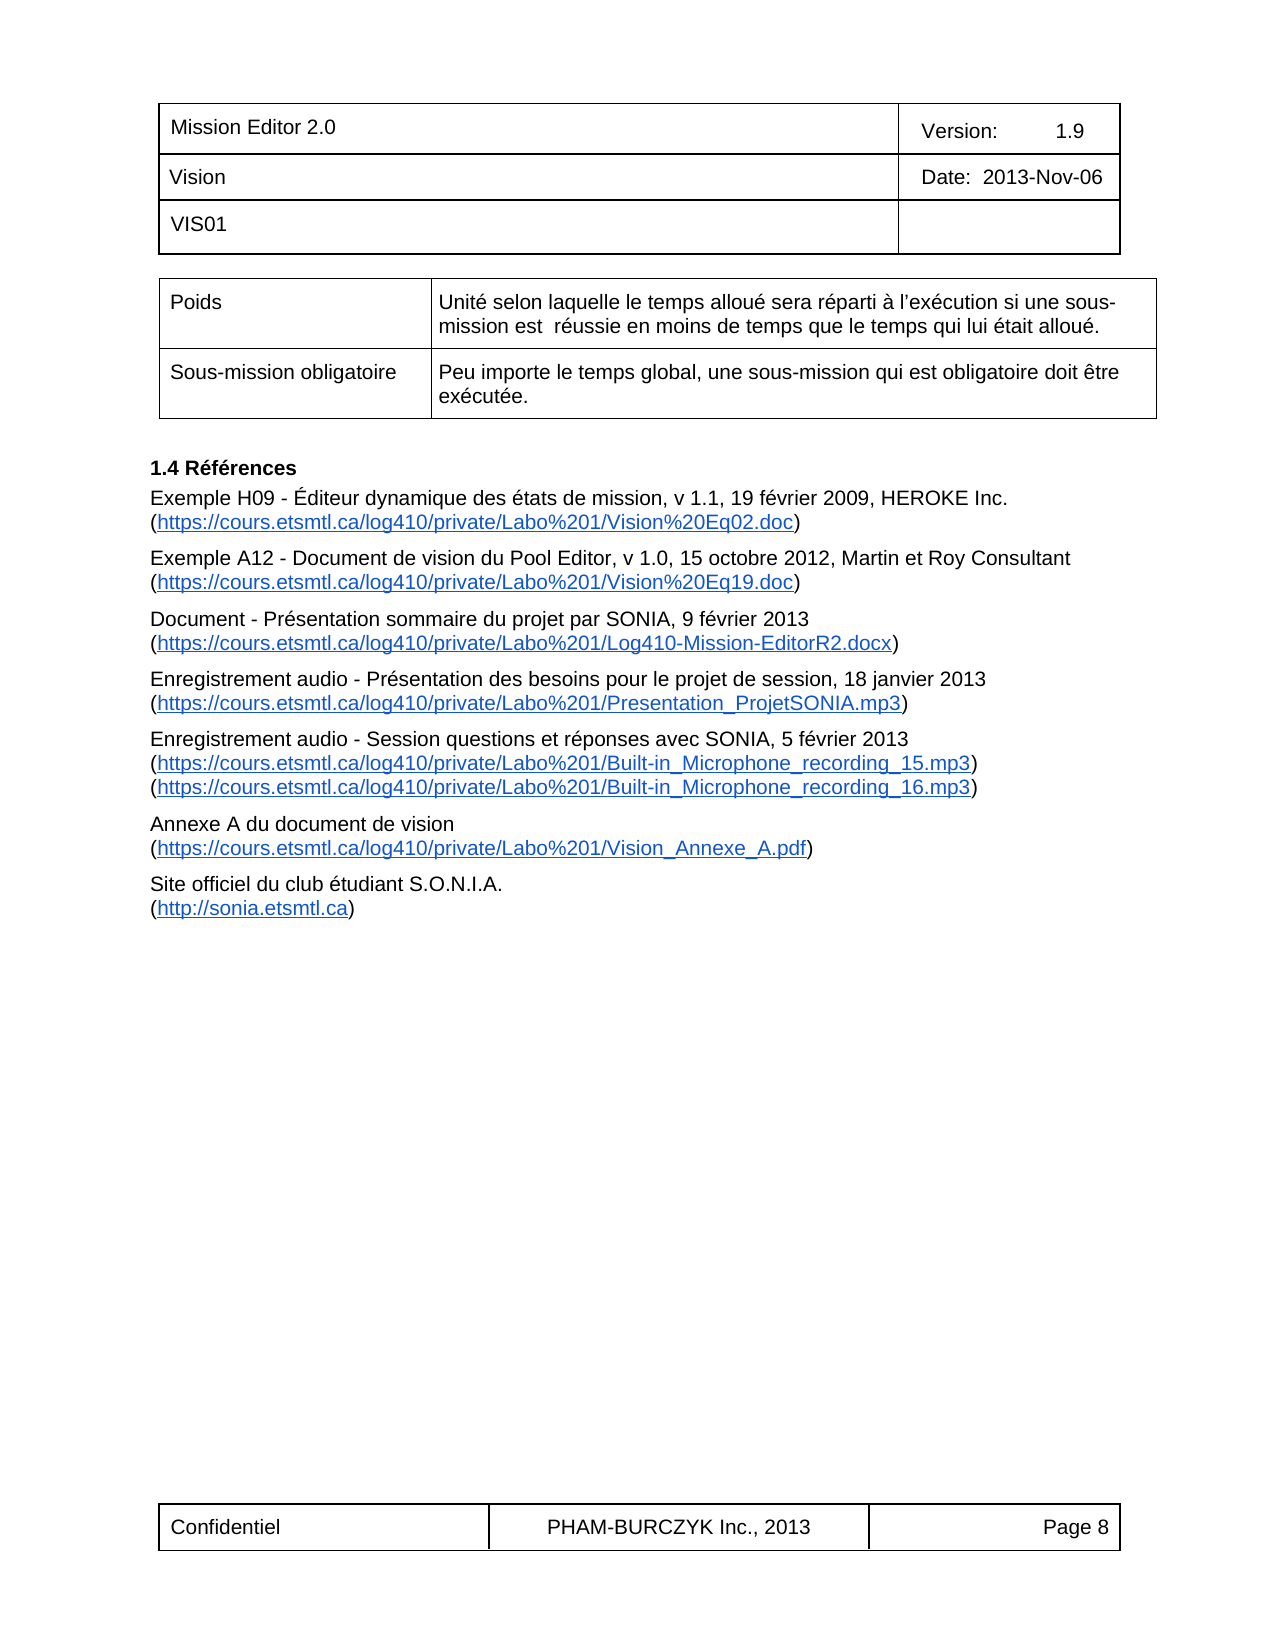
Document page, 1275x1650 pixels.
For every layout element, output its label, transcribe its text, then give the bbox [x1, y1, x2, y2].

text Enregistrement audio - Présentation des besoins pour le projet de session, 18 janvier 2013 (https://cours.etsmtl.ca/log410/private/Labo%201/Presentation_ProjetSONIA.mp3) [150, 667, 1125, 715]
text (https://cours.etsmtl.ca/log410/private/Labo%201/Vision%20Eq19.doc) [150, 570, 1125, 594]
text (https://cours.etsmtl.ca/log410/private/Labo%201/Log410-Mission-EditorR2.docx) [150, 630, 1125, 654]
text Annexe A du document de vision (https://cours.etsmtl.ca/log410/private/Labo%201/Vision_Annexe_A.pdf) [150, 812, 1125, 859]
table_cell Sous-mission obligatoire [160, 349, 431, 418]
text Exemple A12 - Document de vision du Pool Editor, v 1.0, 15 octobre 2012, Martin et Roy Consultant [150, 546, 1125, 570]
text Enregistrement audio - Session questions et réponses avec SONIA, 5 février 2013 (https://cours.etsmtl.ca/log410/private/Labo%201/Built-in_Microphone_recording_15.mp3) (https://cours.etsmtl.ca/log410/private/Labo%201/Built-in_Microphone_recording_16.mp3) [150, 727, 1125, 799]
text Document - Présentation sommaire du projet par SONIA, 9 février 2013 [150, 606, 1125, 630]
text Site officiel du club étudiant S.O.N.I.A. (http://sonia.etsmtl.ca) [150, 872, 1125, 920]
table_cell Poids [160, 279, 431, 348]
text Exemple H09 - Éditeur dynamique des états de mission, v 1.1, 19 février 2009, HEROKE Inc. (https://cours.etsmtl.ca/log410/private/Labo%201/Vision%20Eq02.doc) [150, 486, 1125, 533]
subtitle 1.4 Références [150, 455, 1125, 479]
table_cell Peu importe le temps global, une sous-mission qui est obligatoire doit être exécutée. [432, 349, 1156, 418]
table_cell Unité selon laquelle le temps alloué sera réparti à l’exécution si une sous-mission est réussie en moins de temps que le temps qui lui était alloué. [432, 279, 1156, 348]
